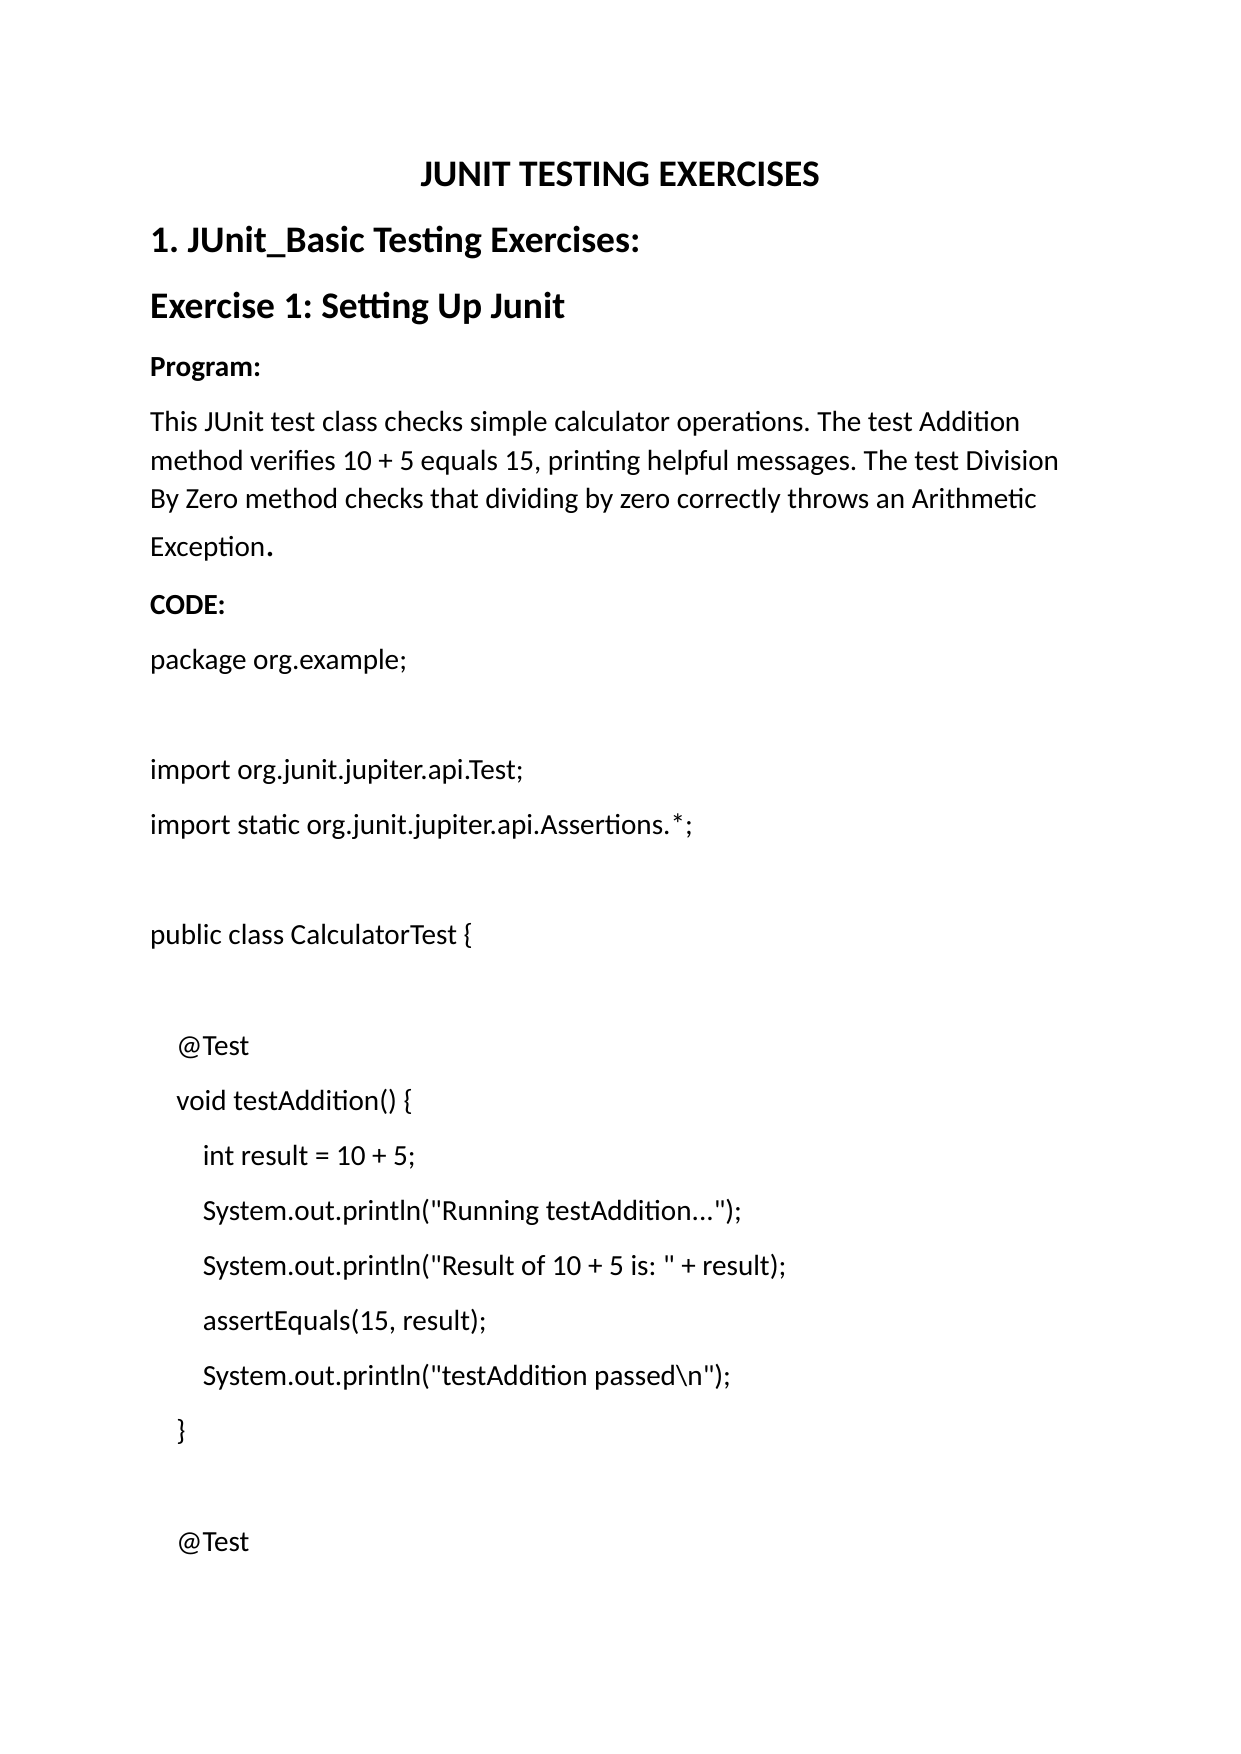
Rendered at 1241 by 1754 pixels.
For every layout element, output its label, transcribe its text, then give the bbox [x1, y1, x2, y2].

text System.out.println("testAddition passed\n"); [150, 1357, 1090, 1393]
text @Test [150, 1523, 1090, 1558]
text Exercise 1: Setting Up Junit [150, 282, 1090, 328]
text } [150, 1412, 1090, 1448]
text public class CalculatorTest { [150, 916, 1090, 952]
text import org.junit.jupiter.api.Test; [150, 751, 1090, 787]
text int result = 10 + 5; [150, 1137, 1090, 1172]
text import static org.junit.jupiter.api.Assertions.*; [150, 806, 1090, 842]
text System.out.println("Result of 10 + 5 is: " + result); [150, 1247, 1090, 1283]
text void testAddition() { [150, 1082, 1090, 1117]
text CODE: [150, 586, 1090, 621]
text System.out.println("Running testAddition..."); [150, 1192, 1090, 1228]
text @Test [150, 1027, 1090, 1062]
text Program: [150, 348, 1090, 384]
text This JUnit test class checks simple calculator operations. The test Addition method verifies 10 + 5 equals 15, printing helpful messages. The test Division By Zero method checks that dividing by zero correctly throws an Arithmetic Exception. [150, 403, 1090, 566]
text assertEquals(15, result); [150, 1302, 1090, 1338]
text JUNIT TESTING EXERCISES [150, 150, 1090, 196]
text package org.example; [150, 641, 1090, 677]
text 1. JUnit_Basic Testing Exercises: [150, 216, 1090, 262]
